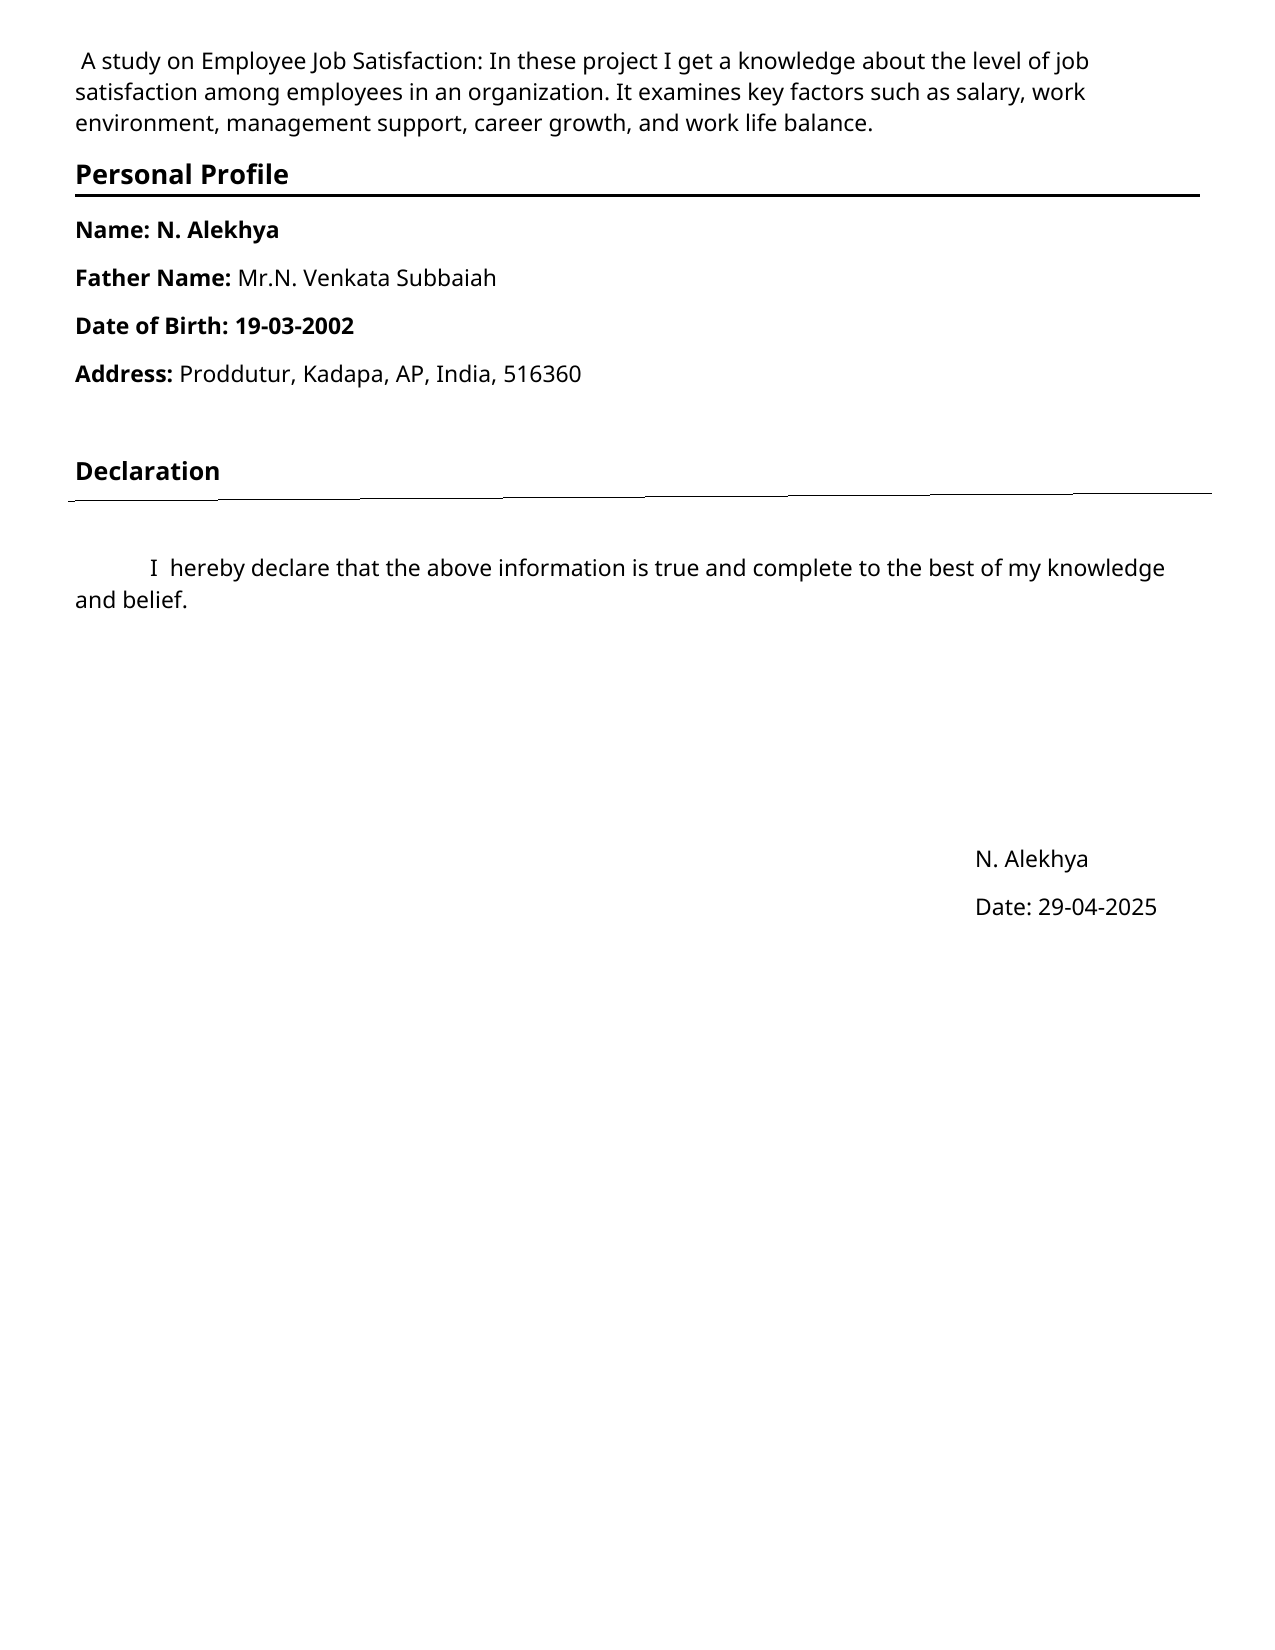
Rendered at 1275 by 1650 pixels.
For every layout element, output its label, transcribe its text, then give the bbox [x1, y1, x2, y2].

text Name: N. Alekhya [75, 214, 1200, 245]
text A study on Employee Job Satisfaction: In these project I get a knowledge about the level of job satisfaction among employees in an organization. It examines key factors such as salary, work environment, management support, career growth, and work life balance. [75, 45, 1200, 139]
text Address: Proddutur, Kadapa, AP, India, 516360 [75, 358, 1200, 389]
text Date: 29-04-2025 [75, 891, 1200, 922]
text Declaration [75, 454, 1200, 488]
text Date of Birth: 19-03-2002 [75, 310, 1200, 341]
text I hereby declare that the above information is true and complete to the best of my knowledge and belief. [75, 552, 1200, 615]
text Personal Profile [75, 155, 1200, 194]
text N. Alekhya [75, 778, 1200, 874]
text Father Name: Mr.N. Venkata Subbaiah [75, 262, 1200, 293]
